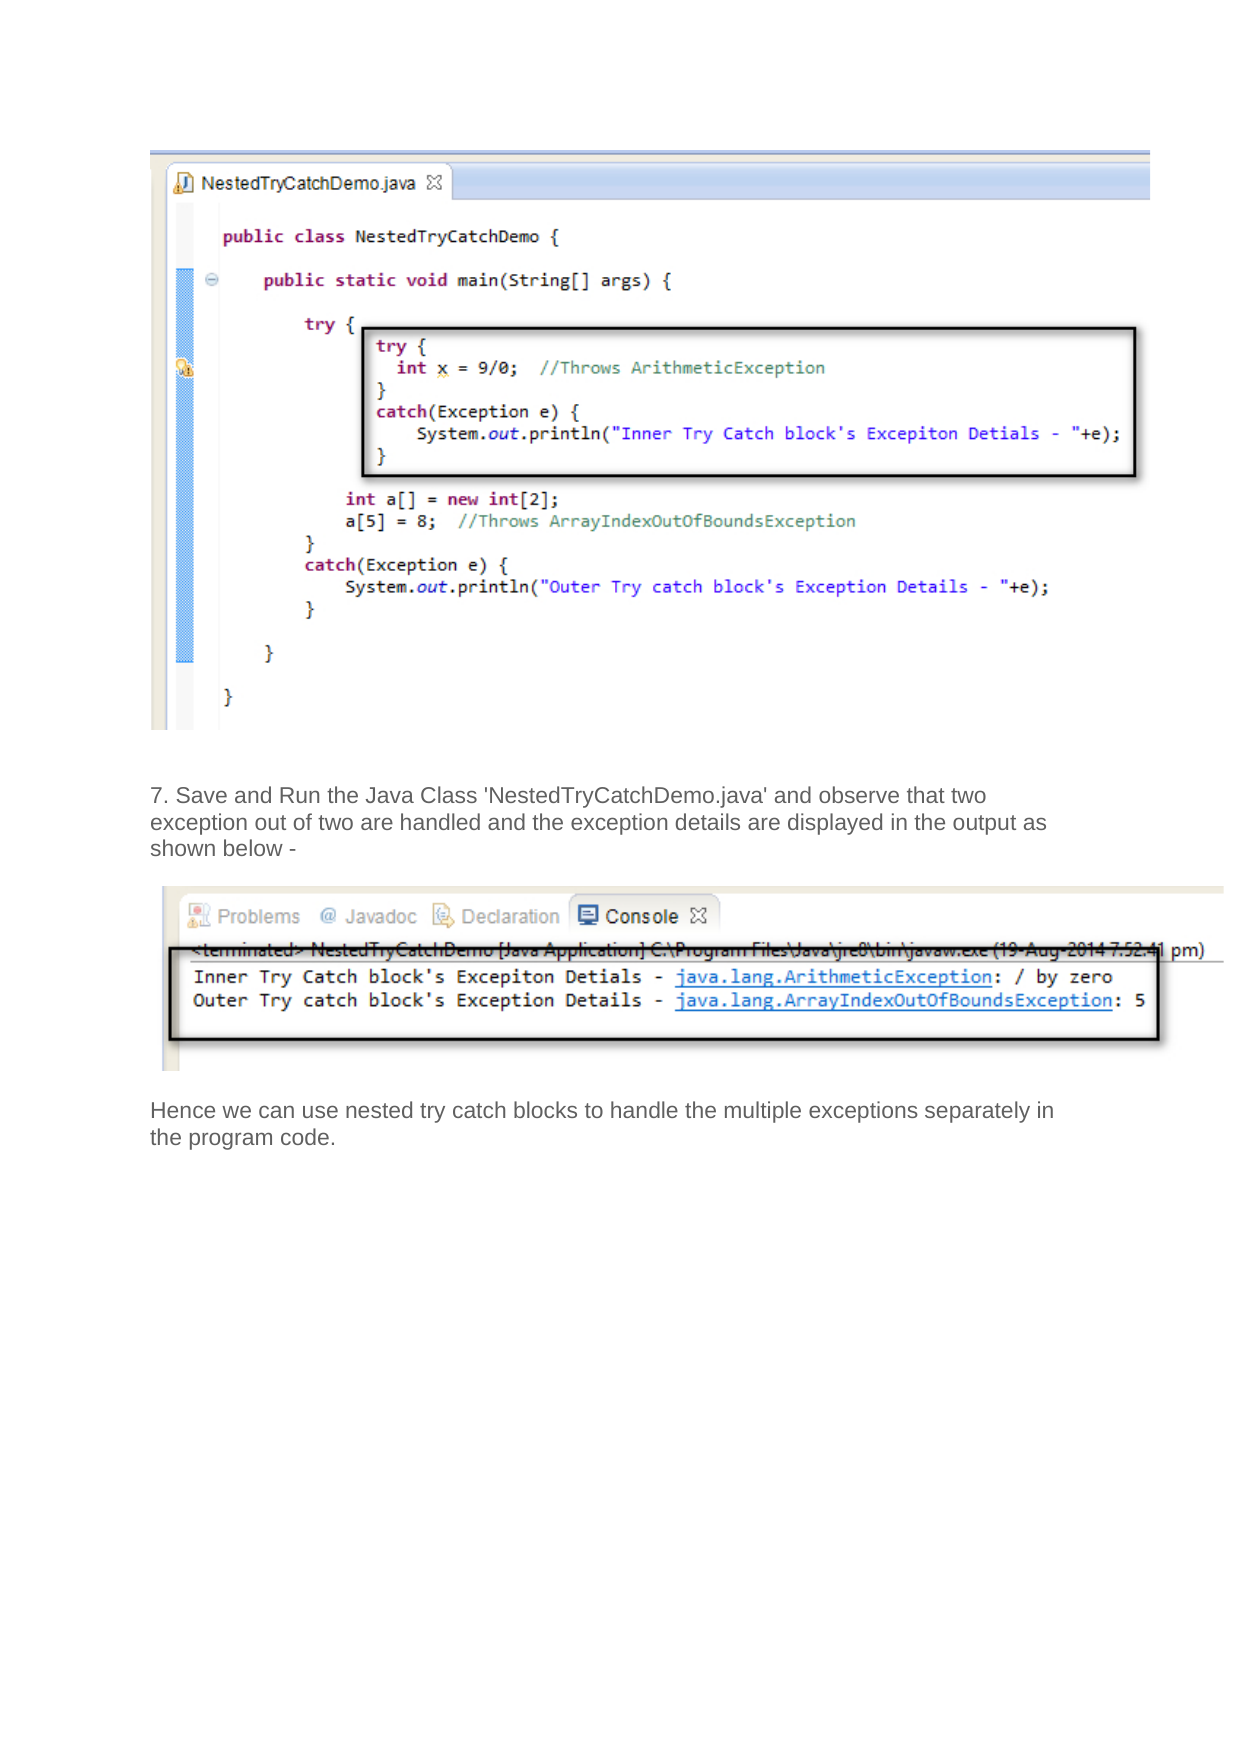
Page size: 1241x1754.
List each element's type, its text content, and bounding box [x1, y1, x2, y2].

text 7. Save and Run the Java Class 'NestedTryCatchDemo.java' and observe that two exception out of two are handled and the exception details are displayed in the output as shown below - [150, 730, 1090, 861]
picture [150, 886, 1224, 1071]
picture [150, 150, 1150, 730]
text Hence we can use nested try catch blocks to handle the multiple exceptions separately in the program code. [150, 1071, 1090, 1231]
